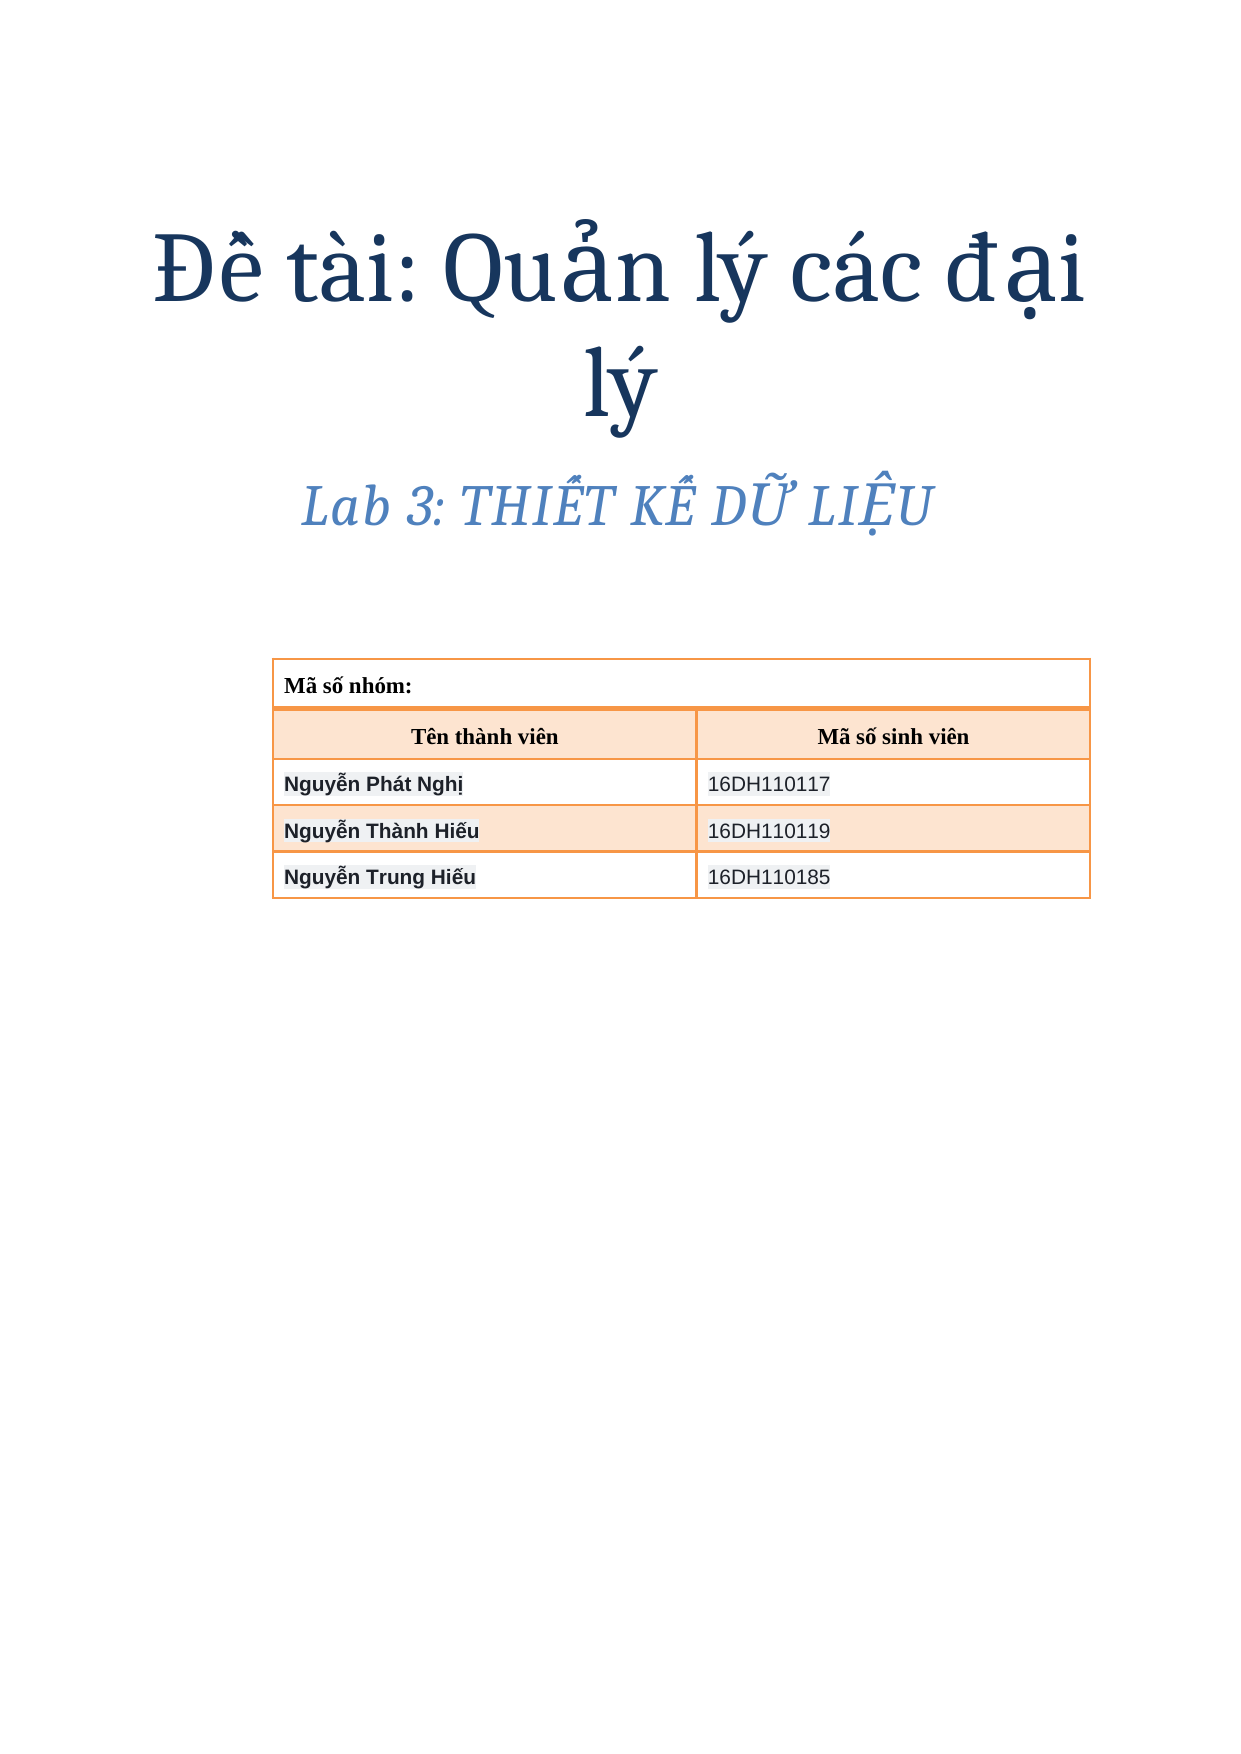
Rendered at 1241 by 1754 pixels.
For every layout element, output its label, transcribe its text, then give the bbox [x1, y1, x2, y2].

table_cell Mã số sinh viên [698, 711, 1089, 758]
table_header Mã số nhóm: [274, 660, 1089, 706]
table_cell 16DH110119 [698, 806, 1089, 850]
title Đề tài: Quản lý các đại lý [150, 211, 1090, 441]
subtitle Lab 3: THIẾT KẾ DỮ LIỆU [150, 473, 1090, 540]
table_cell Nguyễn Thành Hiếu [274, 806, 695, 850]
table_cell Nguyễn Trung Hiếu [274, 853, 695, 897]
table_cell Nguyễn Phát Nghị [274, 760, 695, 804]
table_cell Tên thành viên [274, 711, 695, 758]
table_cell 16DH110117 [698, 760, 1089, 804]
table_cell 16DH110185 [698, 853, 1089, 897]
